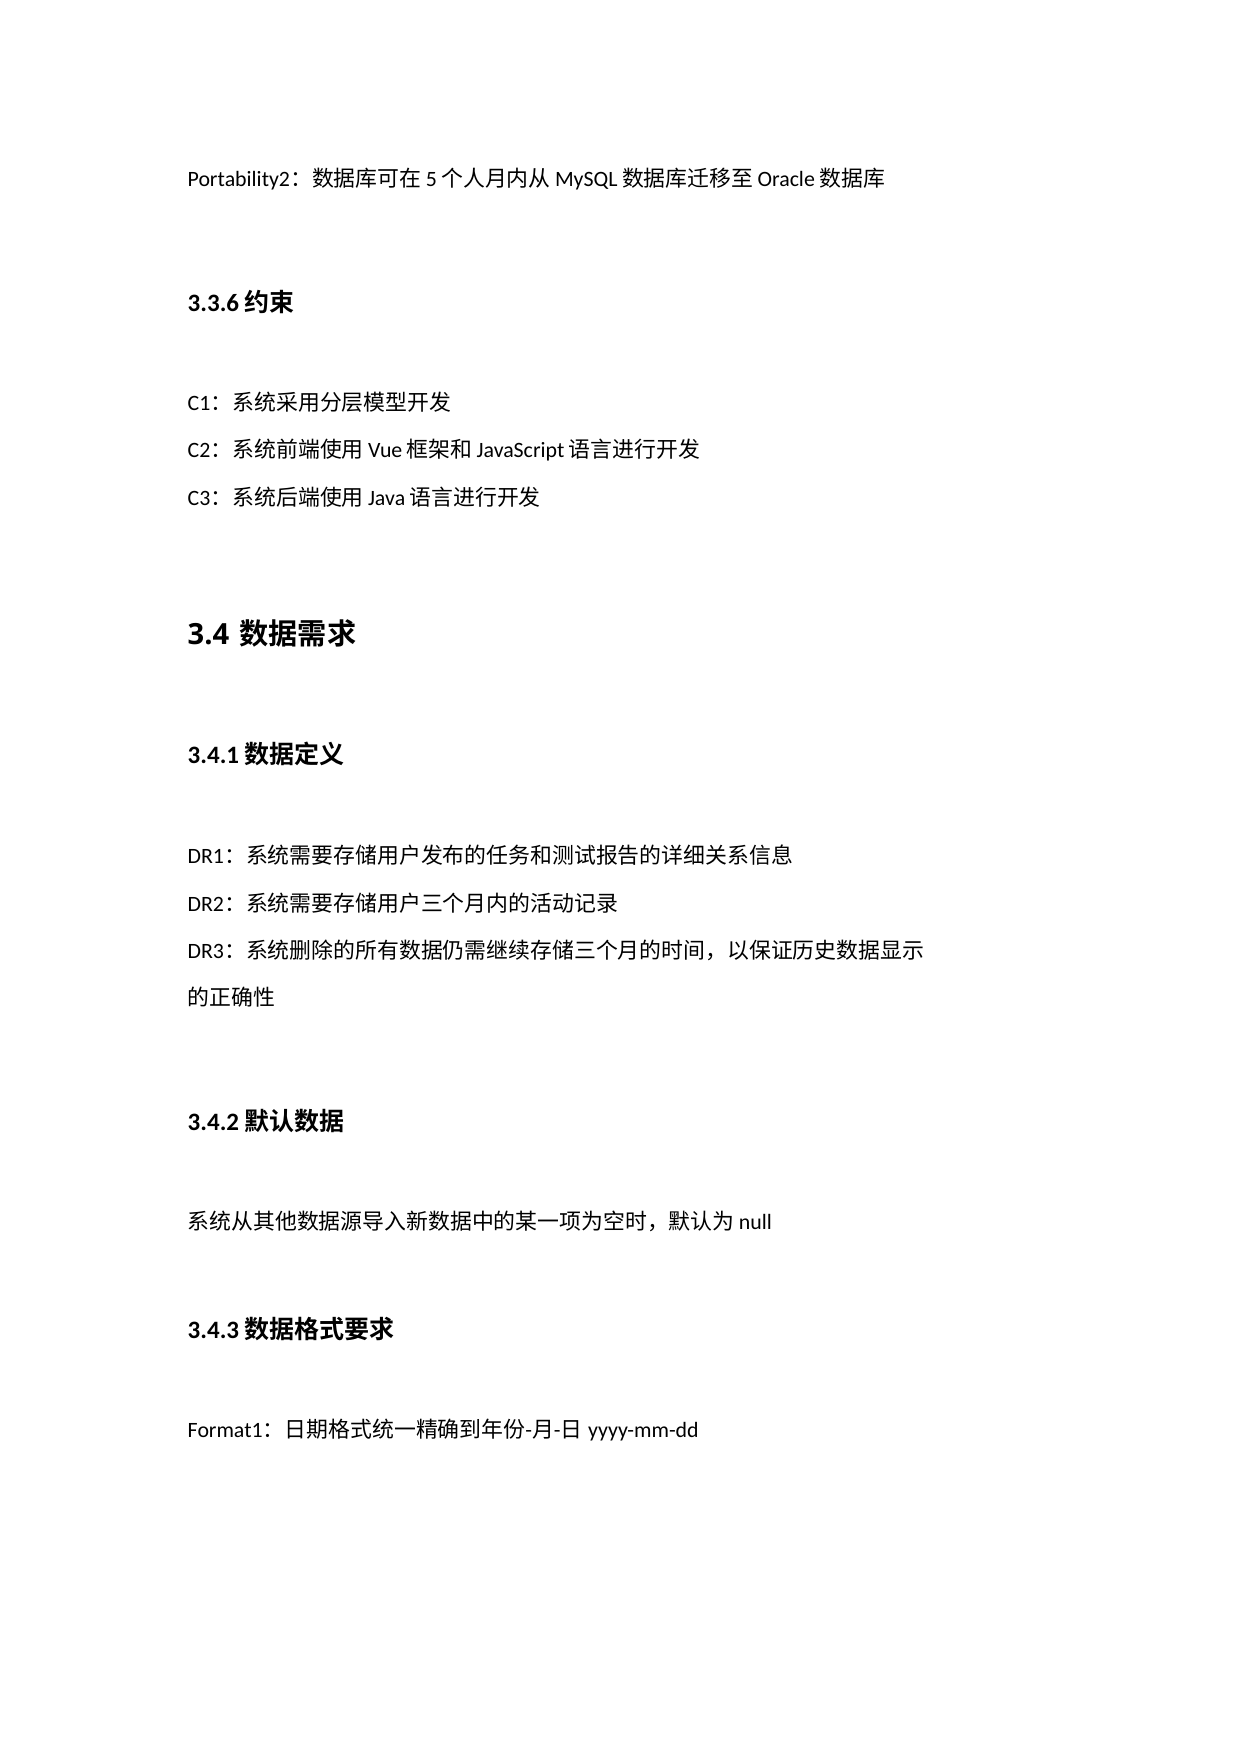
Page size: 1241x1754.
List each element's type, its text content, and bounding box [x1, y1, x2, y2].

subtitle 3.4.3 数据格式要求 [187, 1297, 1058, 1362]
subtitle 3.3.6 约束 [187, 269, 1058, 334]
text C1：系统采用分层模型开发 [187, 386, 1058, 418]
text 的正确性 [187, 981, 1058, 1013]
subtitle 3.4.2 默认数据 [187, 1088, 1058, 1153]
subtitle 3.4.1 数据定义 [187, 721, 1058, 786]
text C2：系统前端使用Vue框架和JavaScript语言进行开发 [187, 433, 1058, 465]
subtitle 3.4 数据需求 [187, 601, 1058, 666]
text 系统从其他数据源导入新数据中的某一项为空时，默认为null [187, 1204, 1058, 1237]
text DR2：系统需要存储用户三个月内的活动记录 [187, 886, 1058, 919]
text Format1：日期格式统一精确到年份-月-日 yyyy-mm-dd [187, 1413, 1058, 1446]
text DR1：系统需要存储用户发布的任务和测试报告的详细关系信息 [187, 838, 1058, 870]
text C3：系统后端使用Java语言进行开发 [187, 480, 1058, 513]
text Portability2：数据库可在5个人月内从MySQL数据库迁移至Oracle数据库 [187, 162, 1058, 194]
text DR3：系统删除的所有数据仍需继续存储三个月的时间，以保证历史数据显示 [187, 933, 1058, 966]
